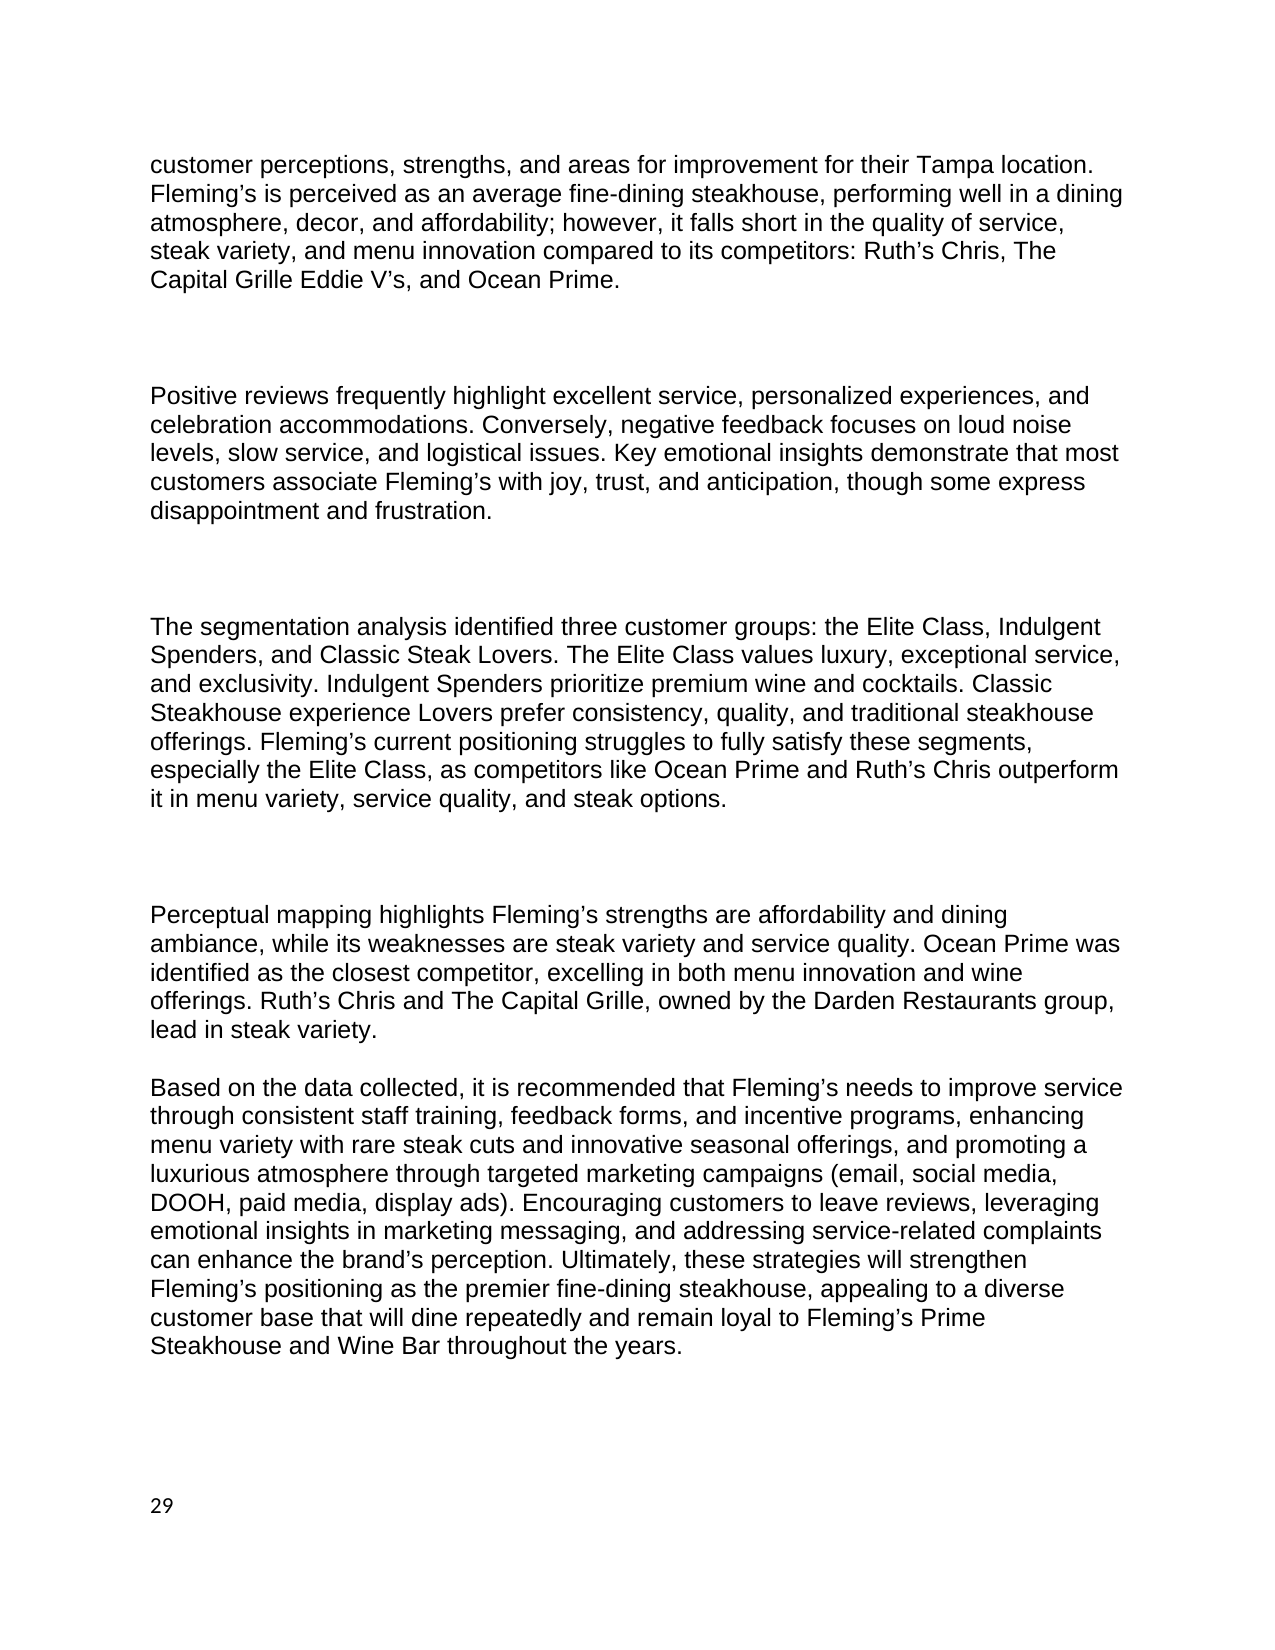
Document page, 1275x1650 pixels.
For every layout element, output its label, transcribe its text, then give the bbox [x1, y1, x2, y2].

text Positive reviews frequently highlight excellent service, personalized experiences, and celebration accommodations. Conversely, negative feedback focuses on loud noise levels, slow service, and logistical issues. Key emotional insights demonstrate that most customers associate Fleming’s with joy, trust, and anticipation, though some express disappointment and frustration. [150, 381, 1125, 524]
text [150, 150, 1125, 294]
text Based on the data collected, it is recommended that Fleming’s needs to improve service through consistent staff training, feedback forms, and incentive programs, enhancing menu variety with rare steak cuts and innovative seasonal offerings, and promoting a luxurious atmosphere through targeted marketing campaigns (email, social media, DOOH, paid media, display ads). Encouraging customers to leave reviews, leveraging emotional insights in marketing messaging, and addressing service-related complaints can enhance the brand’s perception. Ultimately, these strategies will strengthen Fleming’s positioning as the premier fine-dining steakhouse, appealing to a diverse customer base that will dine repeatedly and remain loyal to Fleming’s Prime Steakhouse and Wine Bar throughout the years. [150, 1072, 1125, 1360]
text The segmentation analysis identified three customer groups: the Elite Class, Indulgent Spenders, and Classic Steak Lovers. The Elite Class values luxury, exceptional service, and exclusivity. Indulgent Spenders prioritize premium wine and cocktails. Classic Steakhouse experience Lovers prefer consistency, quality, and traditional steakhouse offerings. Fleming’s current positioning struggles to fully satisfy these segments, especially the Elite Class, as competitors like Ocean Prime and Ruth’s Chris outperform it in menu variety, service quality, and steak options. [150, 612, 1125, 813]
text Perceptual mapping highlights Fleming’s strengths are affordability and dining ambiance, while its weaknesses are steak variety and service quality. Ocean Prime was identified as the closest competitor, excelling in both menu innovation and wine offerings. Ruth’s Chris and The Capital Grille, owned by the Darden Restaurants group, lead in steak variety. [150, 900, 1125, 1044]
